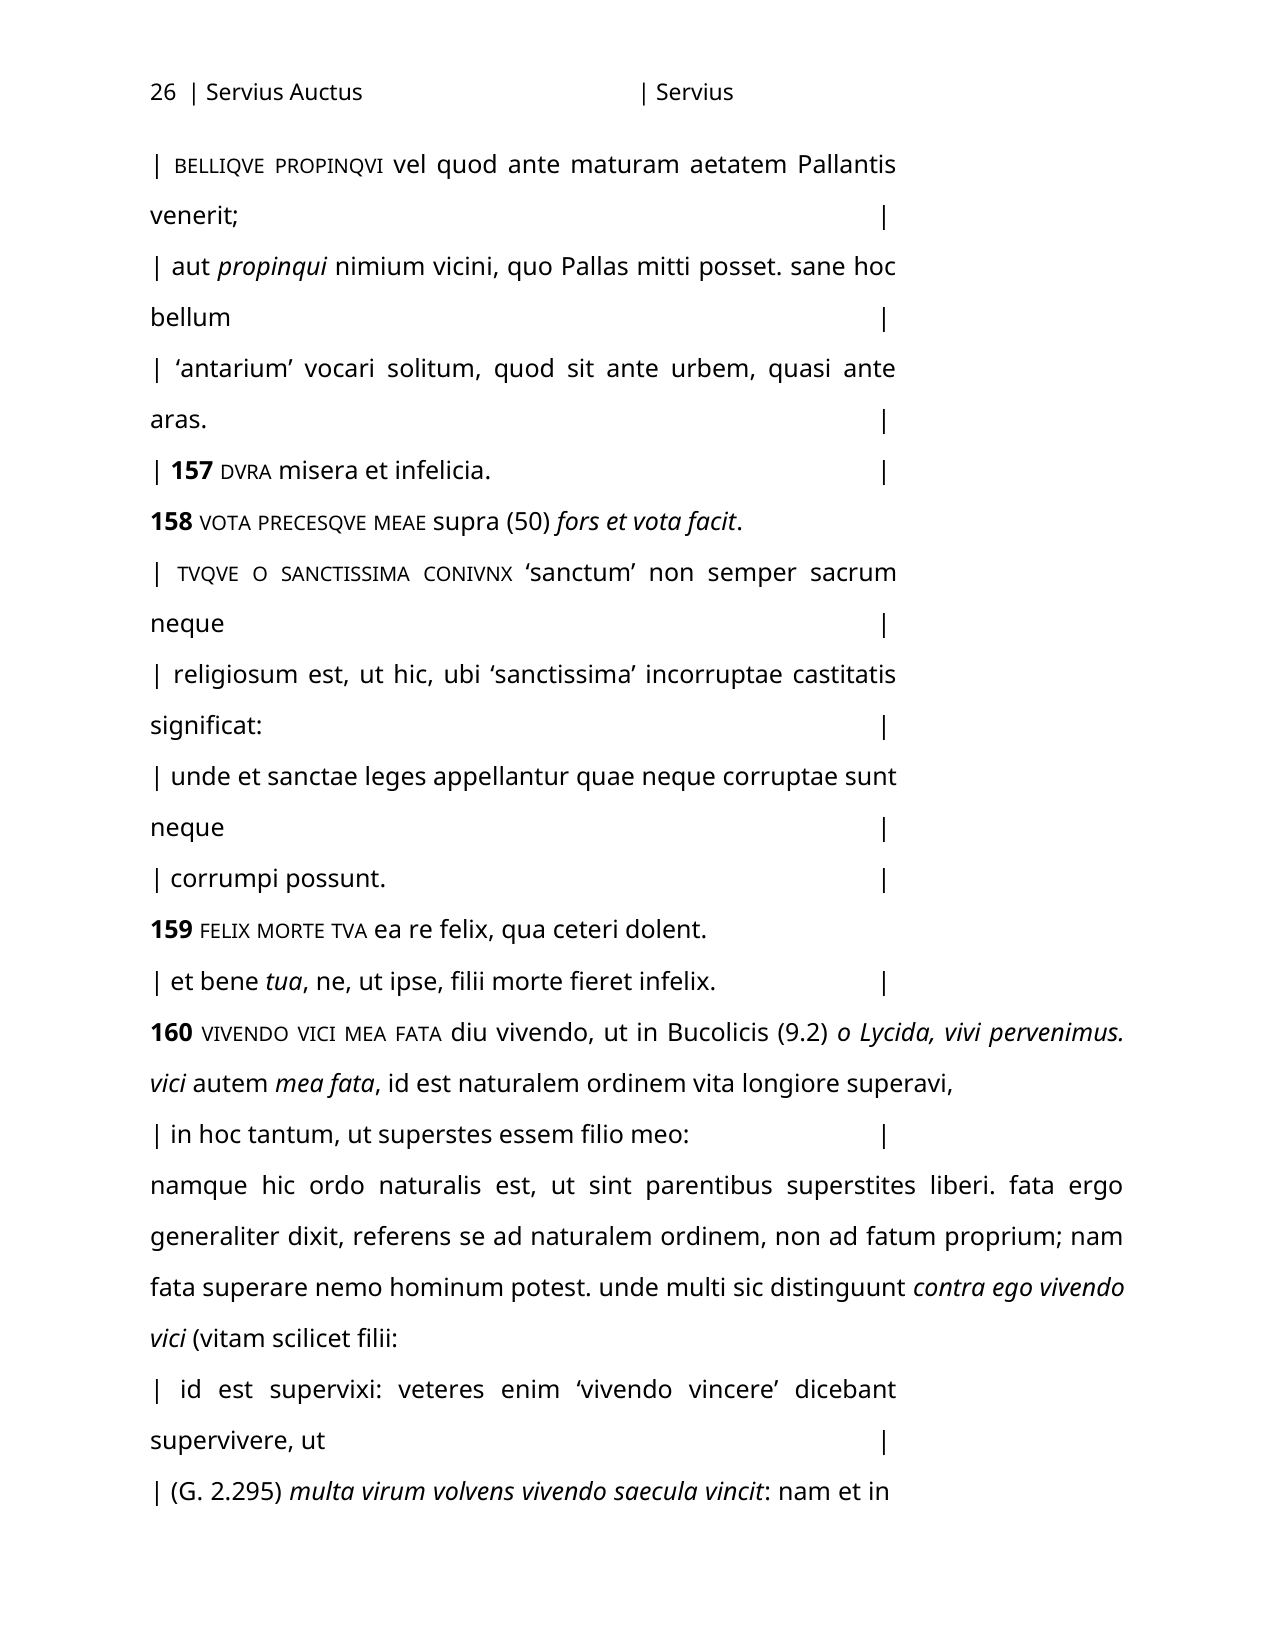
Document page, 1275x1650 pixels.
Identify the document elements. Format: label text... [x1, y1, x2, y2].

text | religiosum est, ut hic, ubi ‘sanctissima’ incorruptae castitatis significat: | [150, 657, 897, 742]
text 159 felix morte tva ea re felix, qua ceteri dolent. [150, 912, 1125, 946]
text | belliqve propinqvi vel quod ante maturam aetatem Pallantis venerit; | [150, 146, 897, 232]
text | corrumpi possunt. | [150, 861, 897, 895]
text | unde et sanctae leges appellantur quae neque corruptae sunt neque | [150, 759, 897, 844]
text 160 vivendo vici mea fata diu vivendo, ut in Bucolicis (9.2) o Lycida, vivi pervenimus. vici autem mea fata, id est naturalem ordinem vita longiore superavi, [150, 1014, 1125, 1099]
text | id est supervixi: veteres enim ‘vivendo vincere’ dicebant supervivere, ut | [150, 1371, 897, 1457]
text namque hic ordo naturalis est, ut sint parentibus superstites liberi. fata ergo generaliter dixit, referens se ad naturalem ordinem, non ad fatum proprium; nam fata superare nemo hominum potest. unde multi sic distinguunt contra ego vivendo vici (vitam scilicet filii: [150, 1167, 1125, 1354]
text | aut propinqui nimium vicini, quo Pallas mitti posset. sane hoc bellum | [150, 248, 897, 334]
text | ‘antarium’ vocari solitum, quod sit ante urbem, quasi ante aras. | [150, 351, 897, 436]
text | tvqve o sanctissima conivnx ‘sanctum’ non semper sacrum neque | [150, 555, 897, 640]
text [150, 1473, 897, 1508]
text | 157 dvra misera et infelicia. | [150, 453, 897, 487]
text | in hoc tantum, ut superstes essem filio meo: | [150, 1116, 897, 1150]
text 158 vota precesqve meae supra (50) fors et vota facit. [150, 504, 1125, 538]
text | et bene tua, ne, ut ipse, filii morte fieret infelix. | [150, 963, 897, 997]
